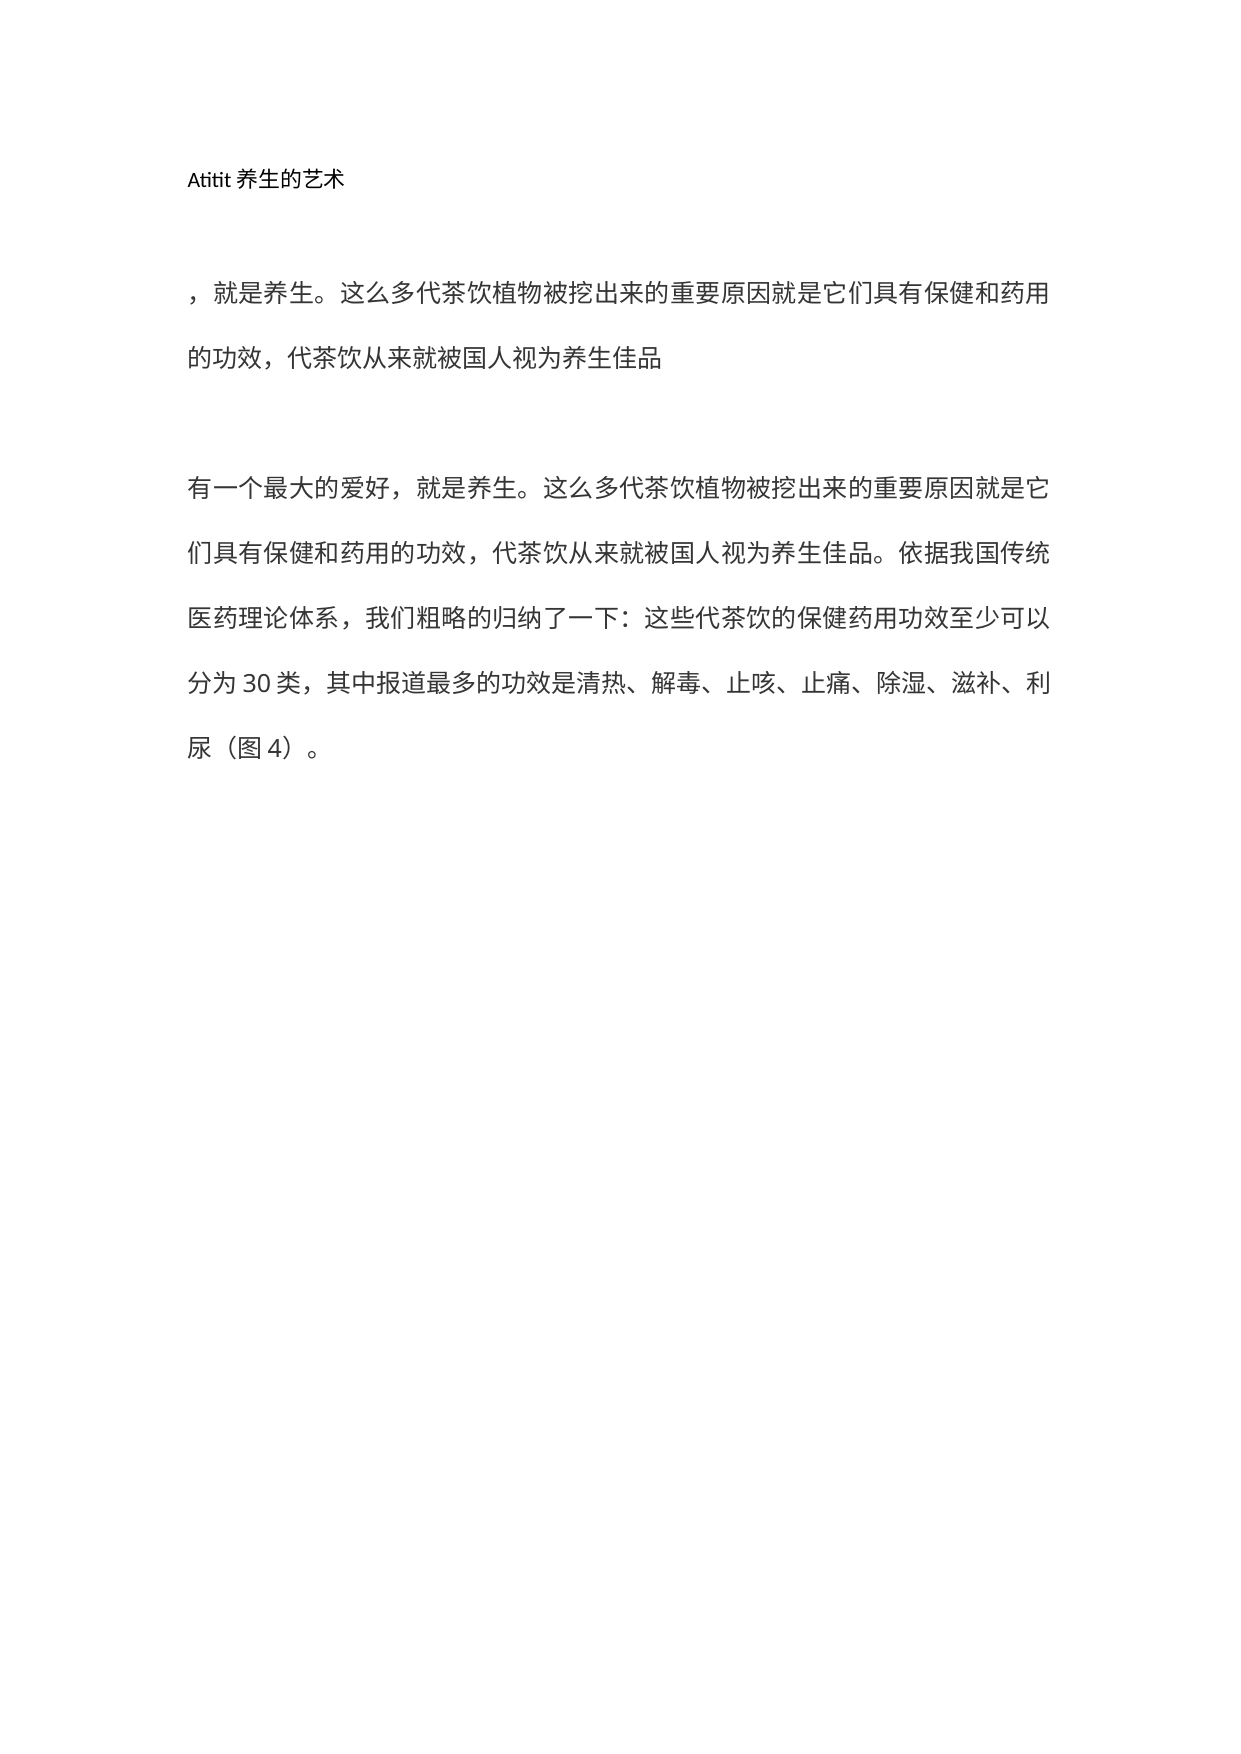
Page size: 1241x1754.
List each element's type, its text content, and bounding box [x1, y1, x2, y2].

text 有一个最大的爱好，就是养生。这么多代茶饮植物被挖出来的重要原因就是它们具有保健和药用的功效，代茶饮从来就被国人视为养生佳品。依据我国传统医药理论体系，我们粗略的归纳了一下：这些代茶饮的保健药用功效至少可以分为30类，其中报道最多的功效是清热、解毒、止咳、止痛、除湿、滋补、利尿（图4）。 [187, 454, 1053, 779]
text Atitit 养生的艺术 [187, 162, 1053, 194]
text ，就是养生。这么多代茶饮植物被挖出来的重要原因就是它们具有保健和药用的功效，代茶饮从来就被国人视为养生佳品 [187, 259, 1053, 389]
